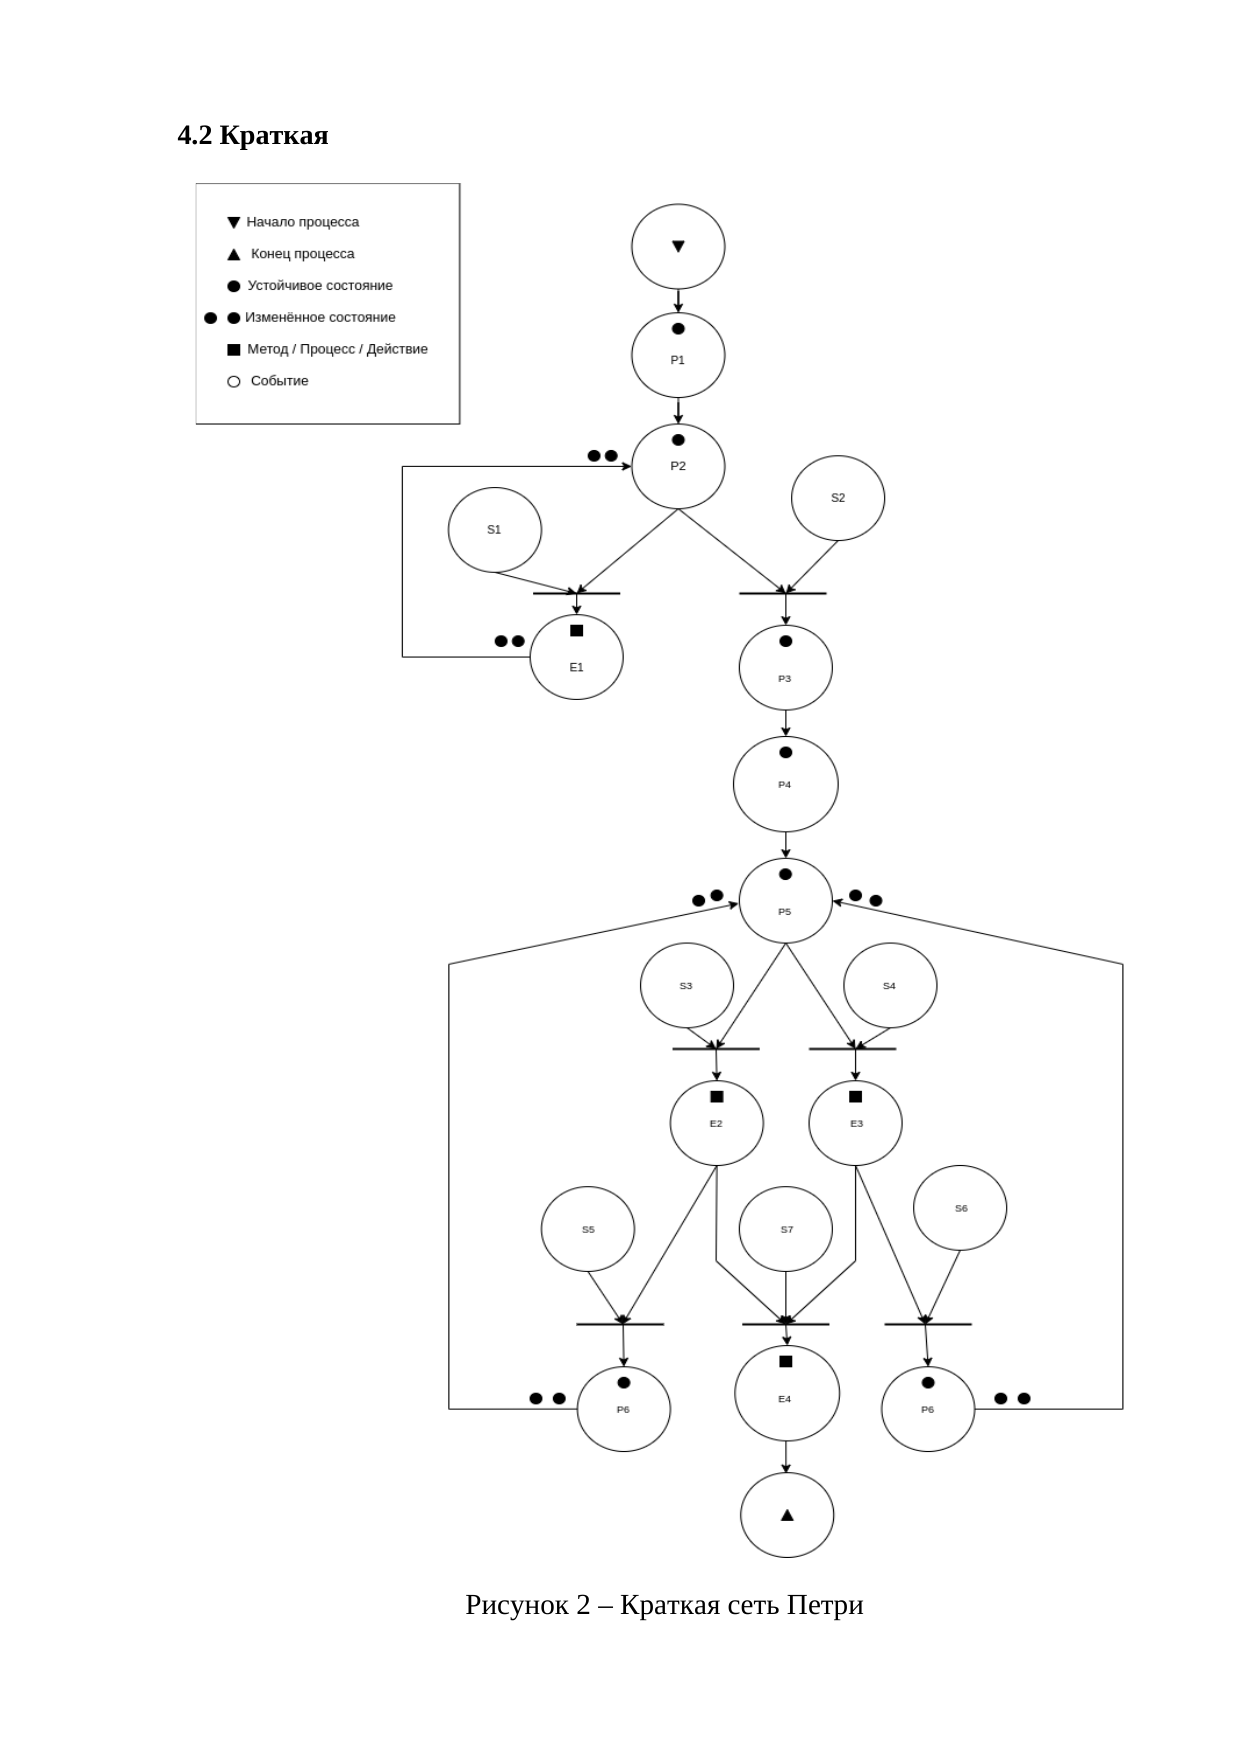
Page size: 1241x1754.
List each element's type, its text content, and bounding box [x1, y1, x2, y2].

text 4.2 Краткая [177, 118, 1152, 151]
text Рисунок 2 – Краткая сеть Петри [177, 1587, 1152, 1620]
picture [195, 183, 1133, 1558]
